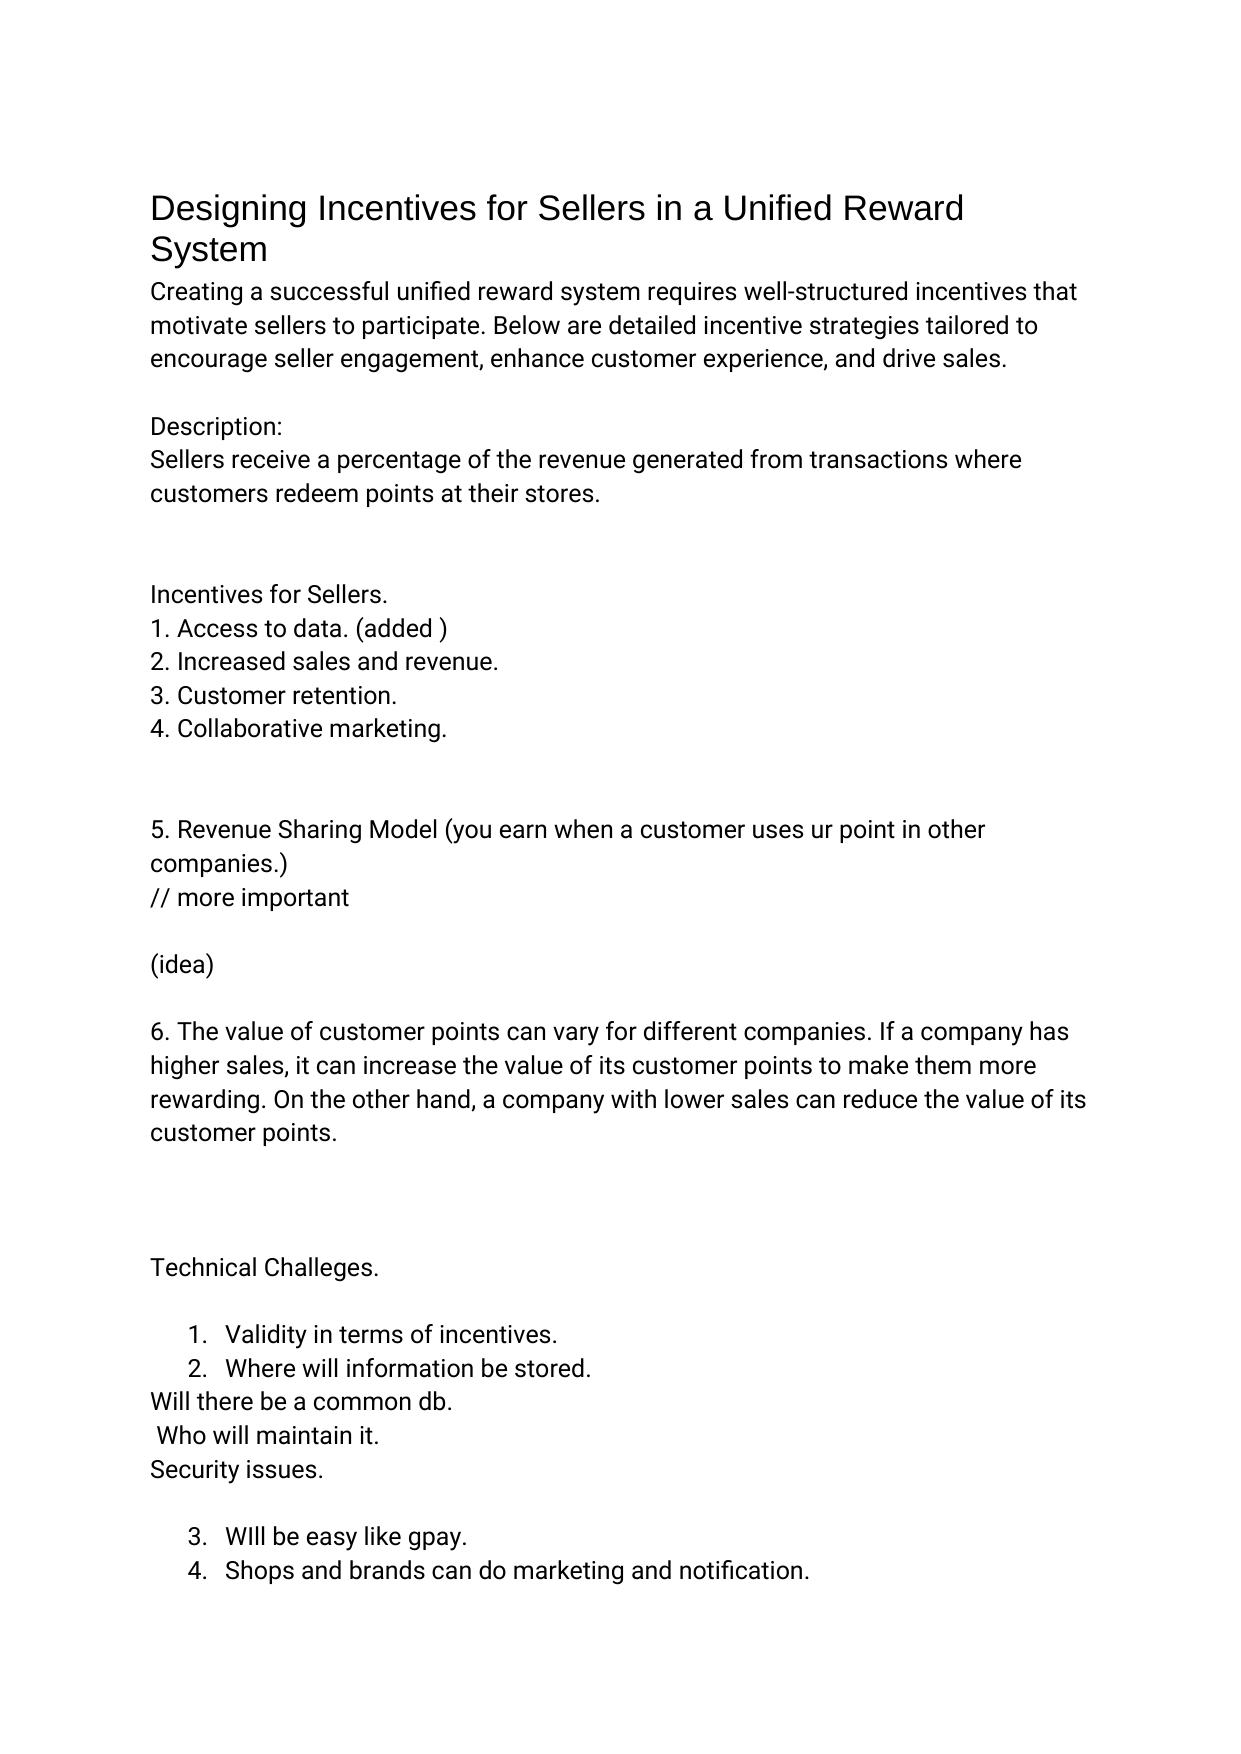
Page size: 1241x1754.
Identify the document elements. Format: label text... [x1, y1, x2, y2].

text Security issues. [150, 1455, 1090, 1484]
text Technical Challeges. [150, 1253, 1090, 1282]
list WIll be easy like gpay. [187, 1522, 1090, 1551]
text Incentives for Sellers. 1. Access to data. (added ) [150, 580, 1090, 643]
list Where will information be stored. [187, 1354, 1090, 1383]
text 2. Increased sales and revenue. [150, 647, 1090, 677]
list Validity in terms of incentives. [187, 1320, 1090, 1349]
text Sellers receive a percentage of the revenue generated from transactions where customers redeem points at their stores. [150, 446, 1090, 508]
text 3. Customer retention. [150, 681, 1090, 710]
text 4. Collaborative marketing. [150, 715, 1090, 744]
text 5. Revenue Sharing Model (you earn when a customer uses ur point in other companies.) [150, 816, 1090, 878]
text Creating a successful unified reward system requires well-structured incentives that motivate sellers to participate. Below are detailed incentive strategies tailored to encourage seller engagement, enhance customer experience, and drive sales. Description: [150, 277, 1090, 441]
list Shops and brands can do marketing and notification. [187, 1556, 1090, 1585]
text // more important [150, 883, 1090, 912]
subtitle Designing Incentives for Sellers in a Unified Reward System [150, 187, 1090, 269]
text 6. The value of customer points can vary for different companies. If a company has higher sales, it can increase the value of its customer points to make them more rewarding. On the other hand, a company with lower sales can reduce the value of its customer points. [150, 1017, 1090, 1148]
text Will there be a common db. Who will maintain it. [150, 1388, 1090, 1451]
text (idea) [150, 950, 1090, 979]
